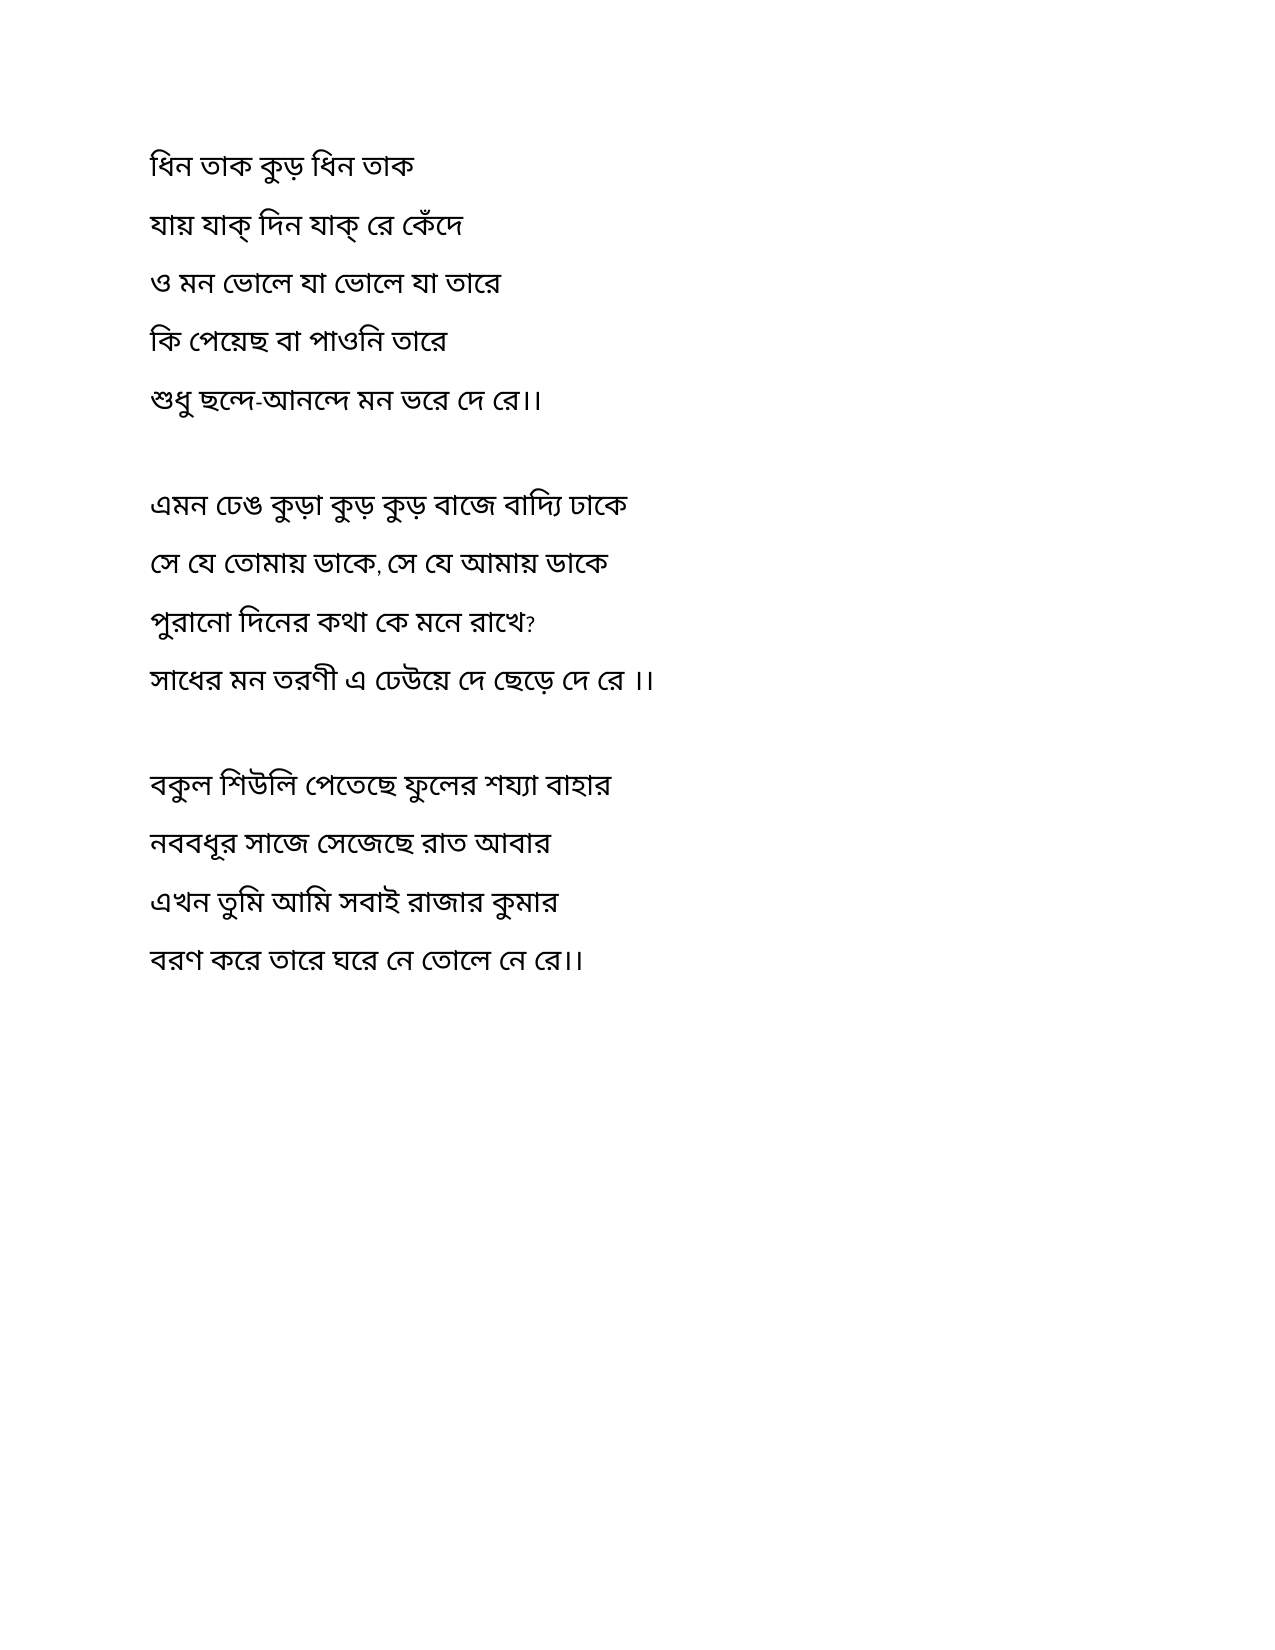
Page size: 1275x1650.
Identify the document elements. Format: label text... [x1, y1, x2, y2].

text এখন তুমি আমি সবাই রাজার কুমার [150, 885, 1125, 924]
text কি পেয়েছ বা পাওনি তারে [150, 325, 1125, 364]
text সাধের মন তরণী এ ঢেউয়ে দে ছেড়ে দে রে ।। [150, 663, 1125, 702]
text ধিন তাক কুড় ধিন তাক [150, 150, 1125, 189]
text পুরানো দিনের কথা কে মনে রাখে? [150, 605, 1125, 644]
text এমন ঢেঙ কুড়া কুড় কুড় বাজে বাদ্যি ঢাকে [150, 488, 1125, 527]
text বকুল শিউলি পেতেছে ফুলের শয্যা বাহার [150, 769, 1125, 807]
text বরণ করে তারে ঘরে নে তোলে নে রে।। [150, 944, 1125, 982]
text ও মন ভোলে যা ভোলে যা তারে [150, 267, 1125, 305]
text যায় যাক্‌ দিন যাক্‌ রে কেঁদে [150, 208, 1125, 247]
text নববধূর সাজে সেজেছে রাত আবার [150, 827, 1125, 866]
text শুধু ছন্দে-আনন্দে মন ভরে দে রে।। [150, 383, 1125, 422]
text সে যে তোমায় ডাকে, সে যে আমায় ডাকে [150, 547, 1125, 586]
